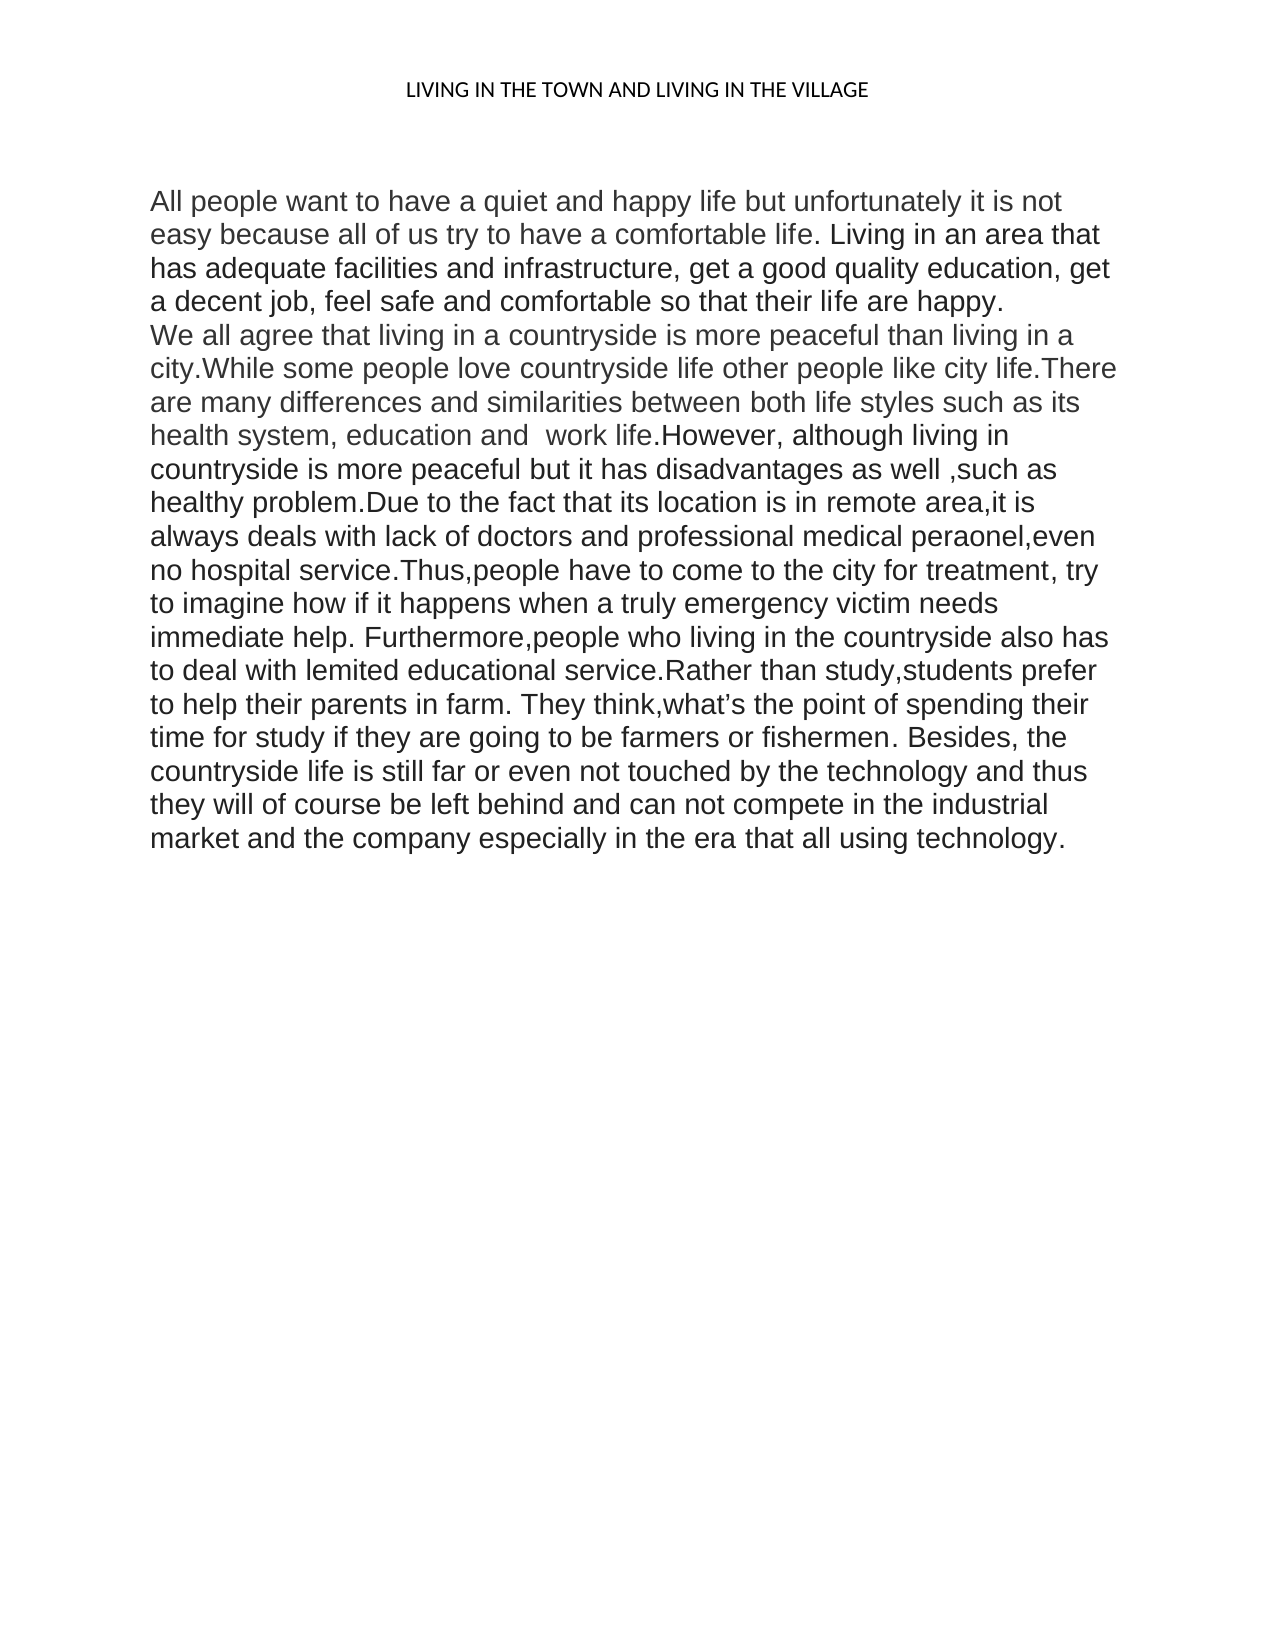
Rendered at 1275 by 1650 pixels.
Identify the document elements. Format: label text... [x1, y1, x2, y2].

text We all agree that living in a countryside is more peaceful than living in a city.While some people love countryside life other people like city life.There are many differences and similarities between both life styles such as its health system, education and work life.However, although living in countryside is more peaceful but it has disadvantages as well ,such as healthy problem.Due to the fact that its location is in remote area,it is always deals with lack of doctors and professional medical peraonel,even no hospital service.Thus,people have to come to the city for treatment, try to imagine how if it happens when a truly emergency victim needs immediate help. Furthermore,people who living in the countryside also has to deal with lemited educational service.Rather than study,students prefer to help their parents in farm. They think,what’s the point of spending their time for study if they are going to be farmers or fishermen. Besides, the countryside life is still far or even not touched by the technology and thus they will of course be left behind and can not compete in the industrial market and the company especially in the era that all using technology. [150, 318, 1125, 854]
text All people want to have a quiet and happy life but unfortunately it is not easy because all of us try to have a comfortable life. Living in an area that has adequate facilities and infrastructure, get a good quality education, get a decent job, feel safe and comfortable so that their life are happy. [150, 183, 1125, 318]
